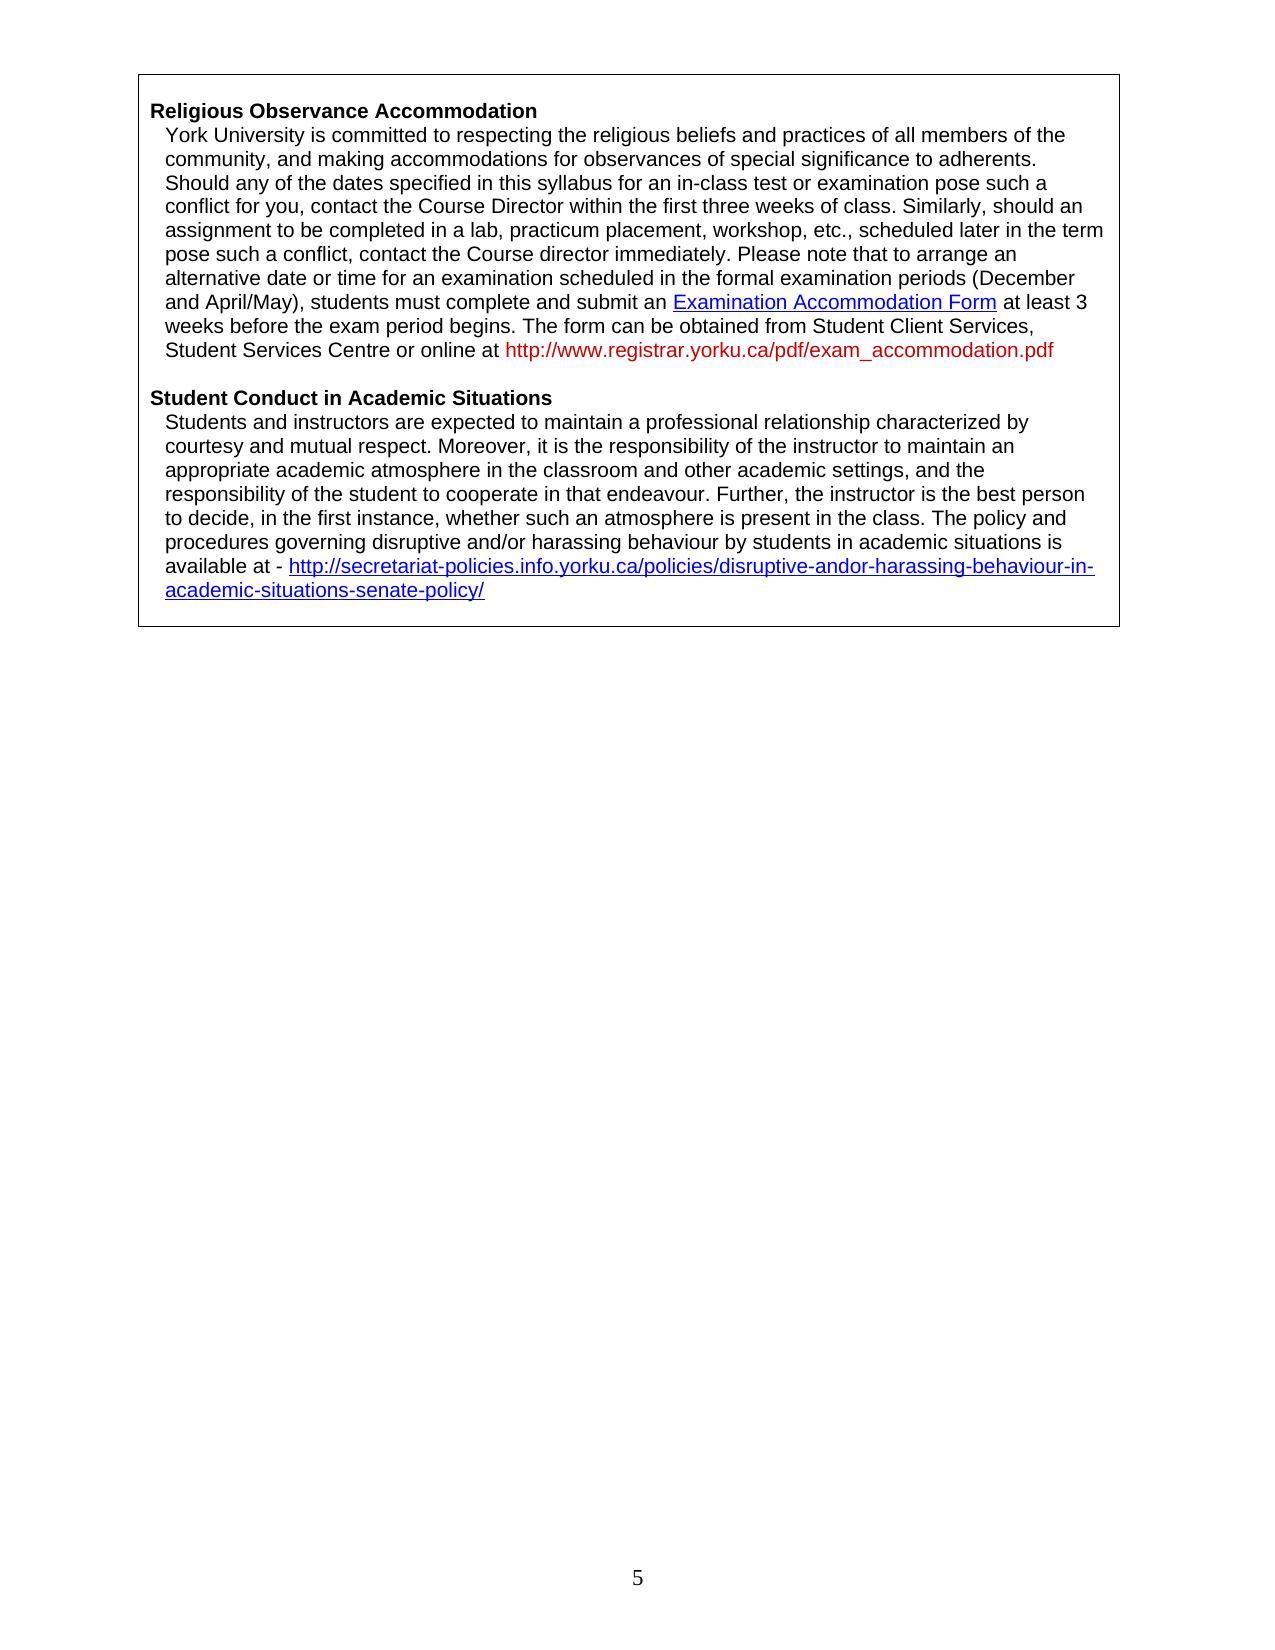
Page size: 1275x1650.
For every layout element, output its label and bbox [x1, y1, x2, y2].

table_cell [139, 75, 1119, 626]
